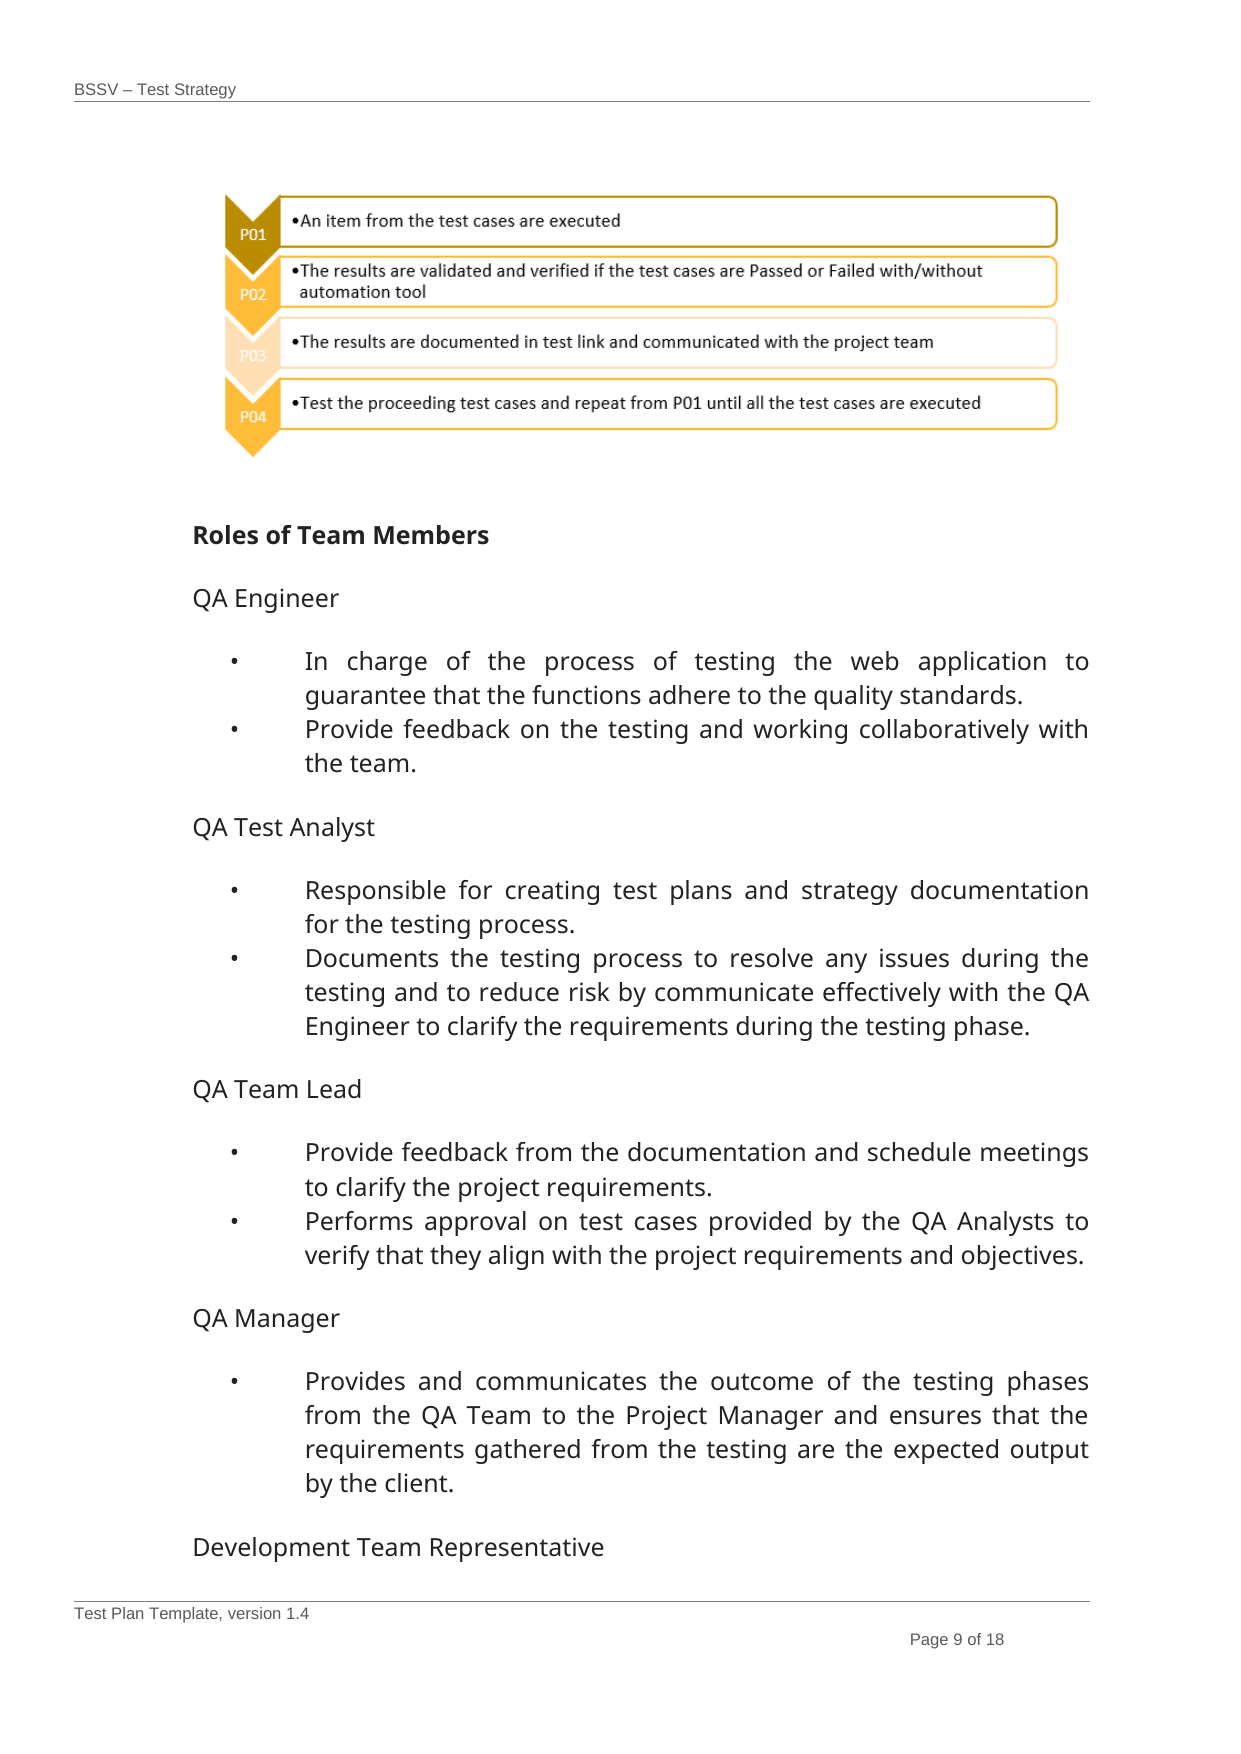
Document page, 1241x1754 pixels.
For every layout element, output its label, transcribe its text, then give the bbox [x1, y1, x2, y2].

list Provides and communicates the outcome of the testing phases from the QA Team to the Project Manager and ensures that the requirements gathered from the testing are the expected output by the client. [229, 1364, 1090, 1500]
text QA Test Analyst [192, 809, 1090, 843]
picture [192, 150, 1091, 489]
text QA Engineer [192, 581, 1090, 614]
list In charge of the process of testing the web application to guarantee that the functions adhere to the quality standards. [229, 644, 1090, 712]
list Performs approval on test cases provided by the QA Analysts to verify that they align with the project requirements and objectives. [229, 1203, 1090, 1271]
text Development Team Representative [192, 1529, 1090, 1563]
text Roles of Team Members [192, 517, 1090, 551]
list Responsible for creating test plans and strategy documentation for the testing process. [229, 872, 1090, 941]
text QA Manager [192, 1301, 1090, 1334]
list Provide feedback on the testing and working collaboratively with the team. [229, 712, 1090, 780]
list Documents the testing process to resolve any issues during the testing and to reduce risk by communicate effectively with the QA Engineer to clarify the requirements during the testing phase. [229, 941, 1090, 1043]
list Provide feedback from the documentation and schedule meetings to clarify the project requirements. [229, 1135, 1090, 1203]
text QA Team Lead [192, 1072, 1090, 1106]
